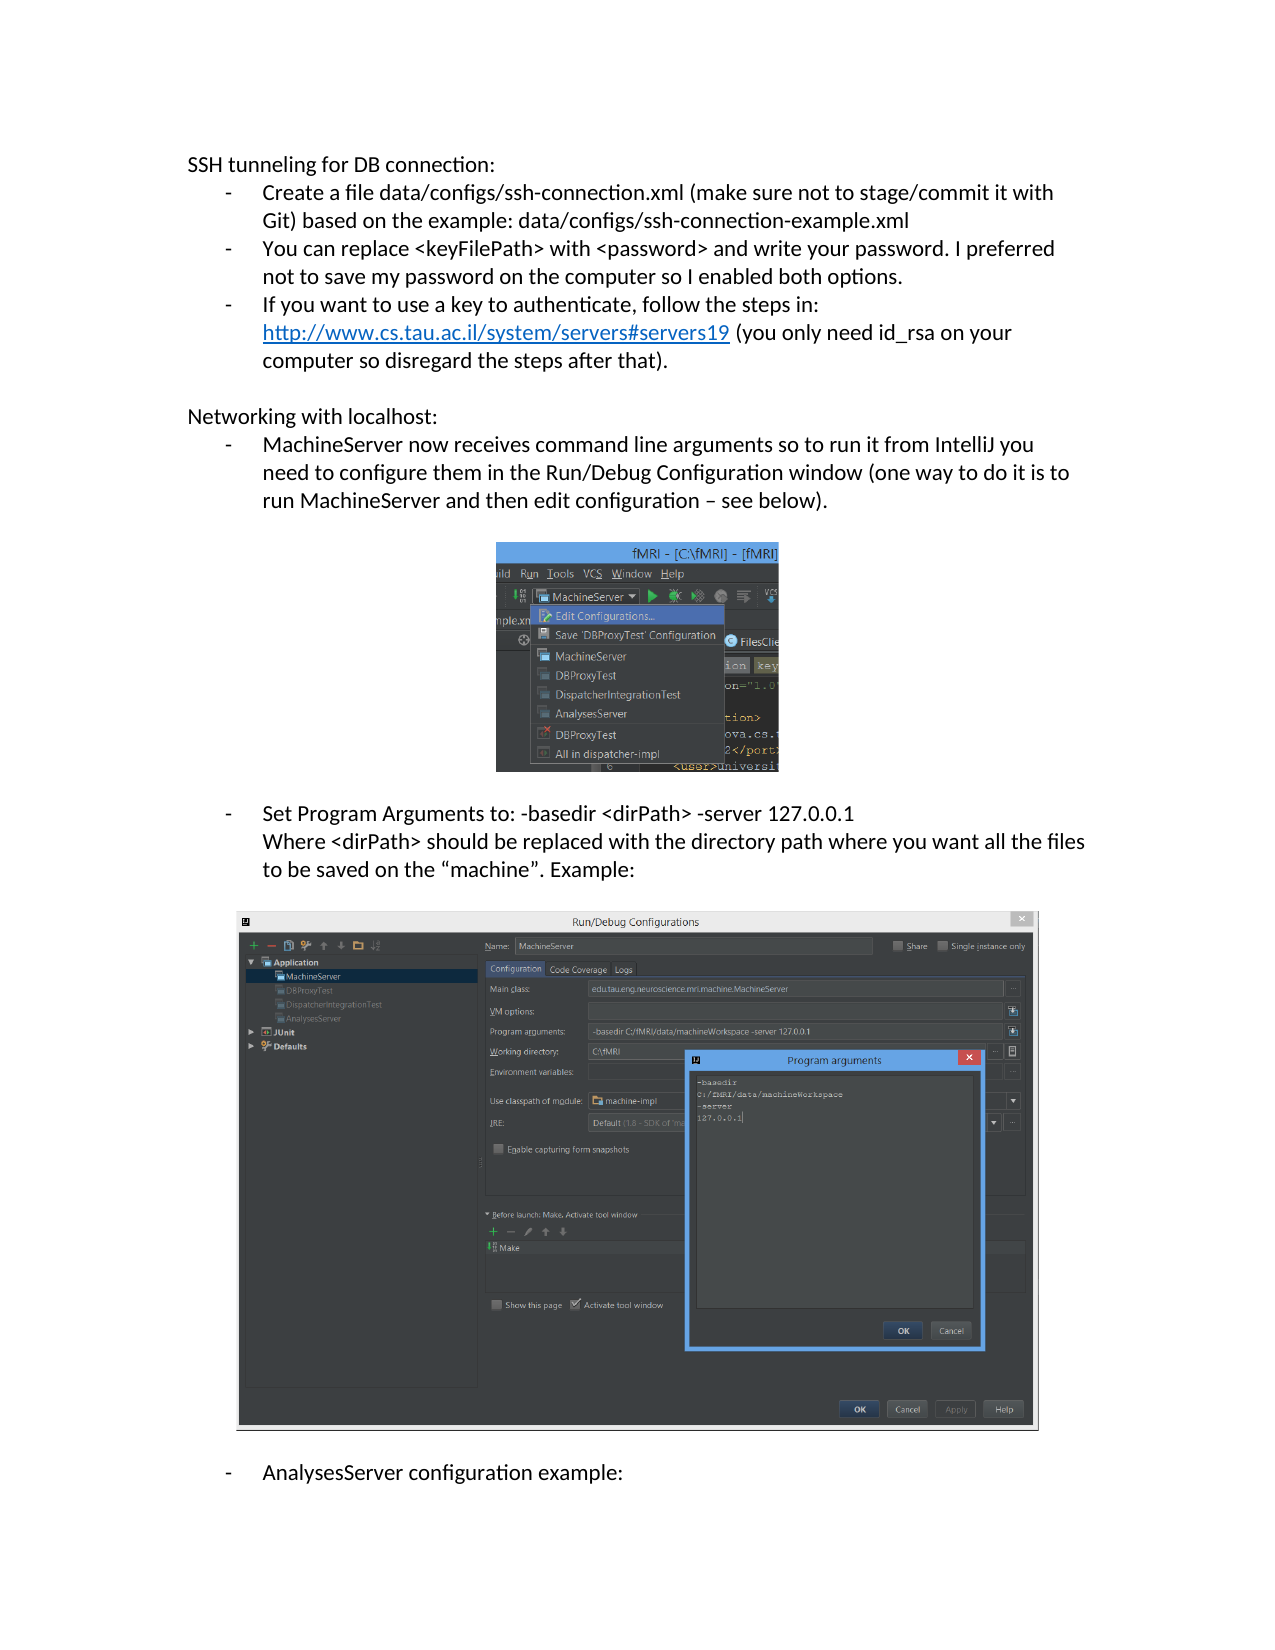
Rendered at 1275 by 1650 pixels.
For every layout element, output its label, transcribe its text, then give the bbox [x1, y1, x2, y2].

text SSH tunneling for DB connection: [187, 150, 1087, 178]
picture [496, 542, 779, 772]
list Create a file data/configs/ssh-connection.xml (make sure not to stage/commit it with Git) based on the example: data/configs/ssh-connection-example.xml [225, 178, 1087, 234]
text Networking with localhost: [187, 402, 1087, 430]
list Set Program Arguments to: -basedir <dirPath> -server 127.0.0.1 Where <dirPath> should be replaced with the directory path where you want all the files to be saved on the “machine”. Example: [225, 799, 1087, 883]
list AnalysesServer configuration example: [225, 1458, 1087, 1486]
list If you want to use a key to authenticate, follow the steps in: http://www.cs.tau.ac.il/system/servers#servers19 (you only need id_rsa on your computer so disregard the steps after that). [225, 290, 1087, 374]
picture [236, 911, 1039, 1431]
list MachineServer now receives command line arguments so to run it from IntelliJ you need to configure them in the Run/Debug Configuration window (one way to do it is to run MachineServer and then edit configuration – see below). [225, 430, 1087, 514]
list You can replace <keyFilePath> with <password> and write your password. I preferred not to save my password on the computer so I enabled both options. [225, 234, 1087, 290]
